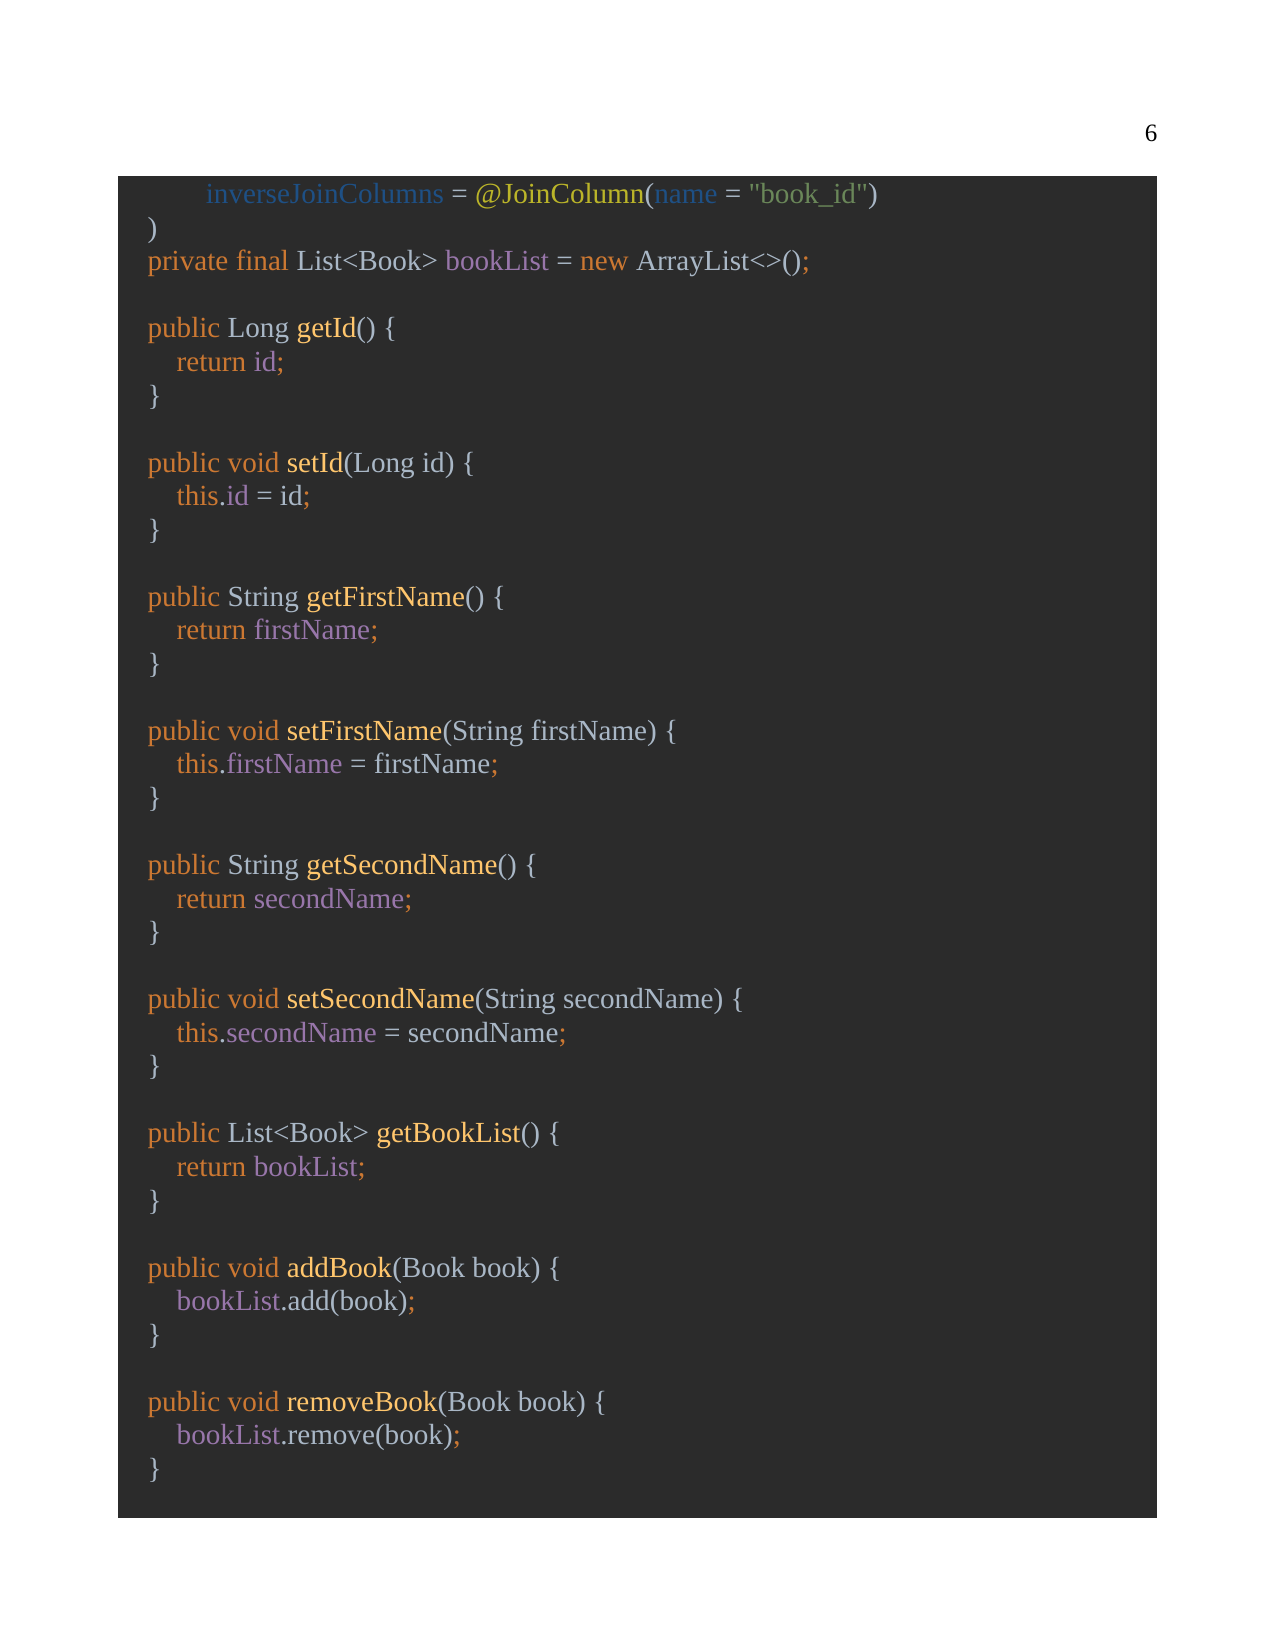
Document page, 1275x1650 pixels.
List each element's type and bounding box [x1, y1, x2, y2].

text [118, 176, 1157, 1518]
